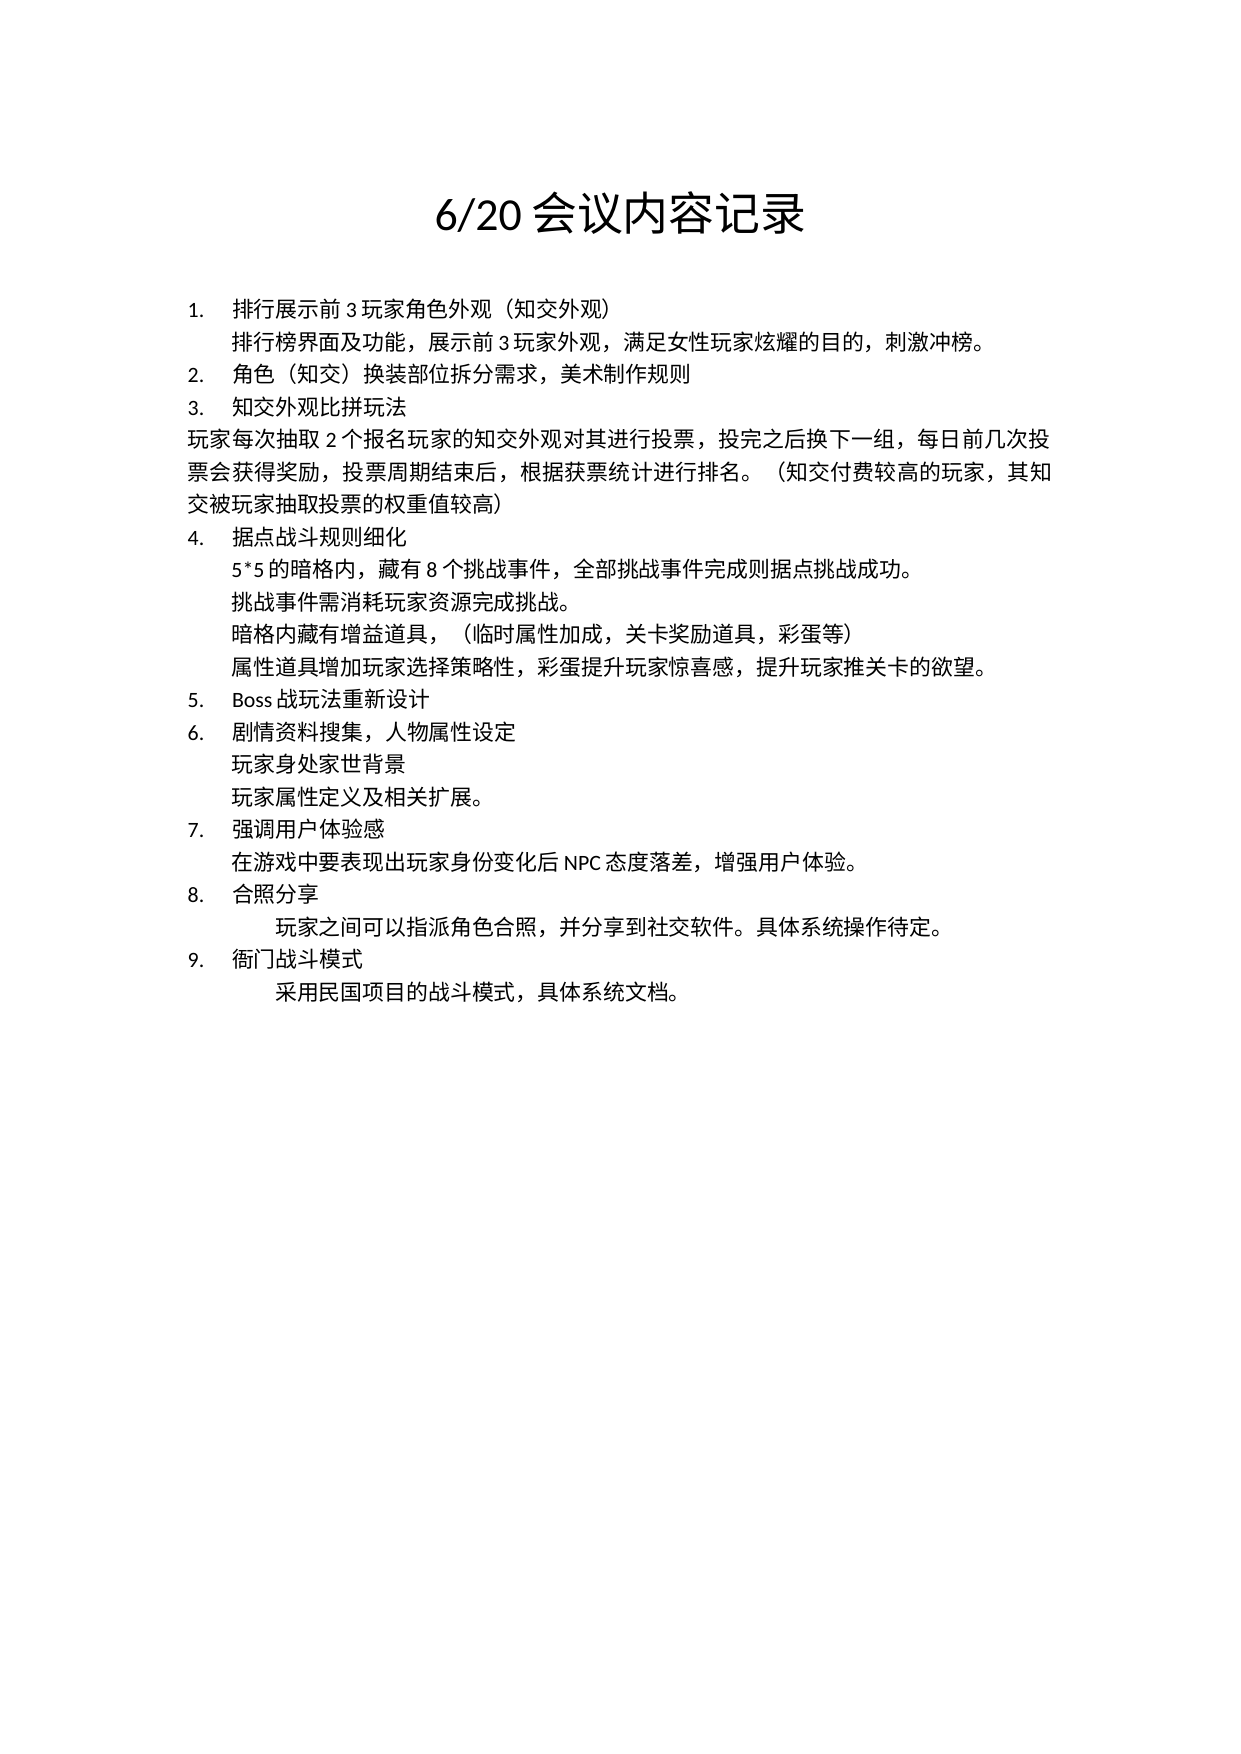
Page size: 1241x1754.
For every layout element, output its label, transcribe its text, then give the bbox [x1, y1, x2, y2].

list 角色（知交）换装部位拆分需求，美术制作规则 [187, 357, 1053, 389]
list 采用民国项目的战斗模式，具体系统文档。 [231, 974, 1053, 1007]
list 玩家之间可以指派角色合照，并分享到社交软件。具体系统操作待定。 [231, 909, 1053, 942]
list 5*5的暗格内，藏有8个挑战事件，全部挑战事件完成则据点挑战成功。 [187, 552, 1053, 584]
list 剧情资料搜集，人物属性设定 [187, 714, 1053, 747]
list 合照分享 [187, 877, 1053, 909]
list 挑战事件需消耗玩家资源完成挑战。 [187, 584, 1053, 617]
list 排行展示前3玩家角色外观（知交外观） [187, 292, 1053, 324]
list 据点战斗规则细化 [187, 519, 1053, 552]
list 知交外观比拼玩法 [187, 389, 1053, 422]
text 6/20会议内容记录 [187, 162, 1053, 259]
list 在游戏中要表现出玩家身份变化后NPC态度落差，增强用户体验。 [187, 844, 1053, 877]
list 玩家身处家世背景 [187, 747, 1053, 779]
list 玩家每次抽取2个报名玩家的知交外观对其进行投票，投完之后换下一组，每日前几次投票会获得奖励，投票周期结束后，根据获票统计进行排名。（知交付费较高的玩家，其知交被玩家抽取投票的权重值较高） [187, 422, 1053, 519]
list 属性道具增加玩家选择策略性，彩蛋提升玩家惊喜感，提升玩家推关卡的欲望。 [187, 649, 1053, 682]
list 暗格内藏有增益道具，（临时属性加成，关卡奖励道具，彩蛋等） [187, 617, 1053, 649]
list 玩家属性定义及相关扩展。 [187, 779, 1053, 812]
list 强调用户体验感 [187, 812, 1053, 844]
list 排行榜界面及功能，展示前3玩家外观，满足女性玩家炫耀的目的，刺激冲榜。 [187, 324, 1053, 357]
list 衙门战斗模式 [187, 942, 1053, 974]
list Boss战玩法重新设计 [187, 682, 1053, 714]
